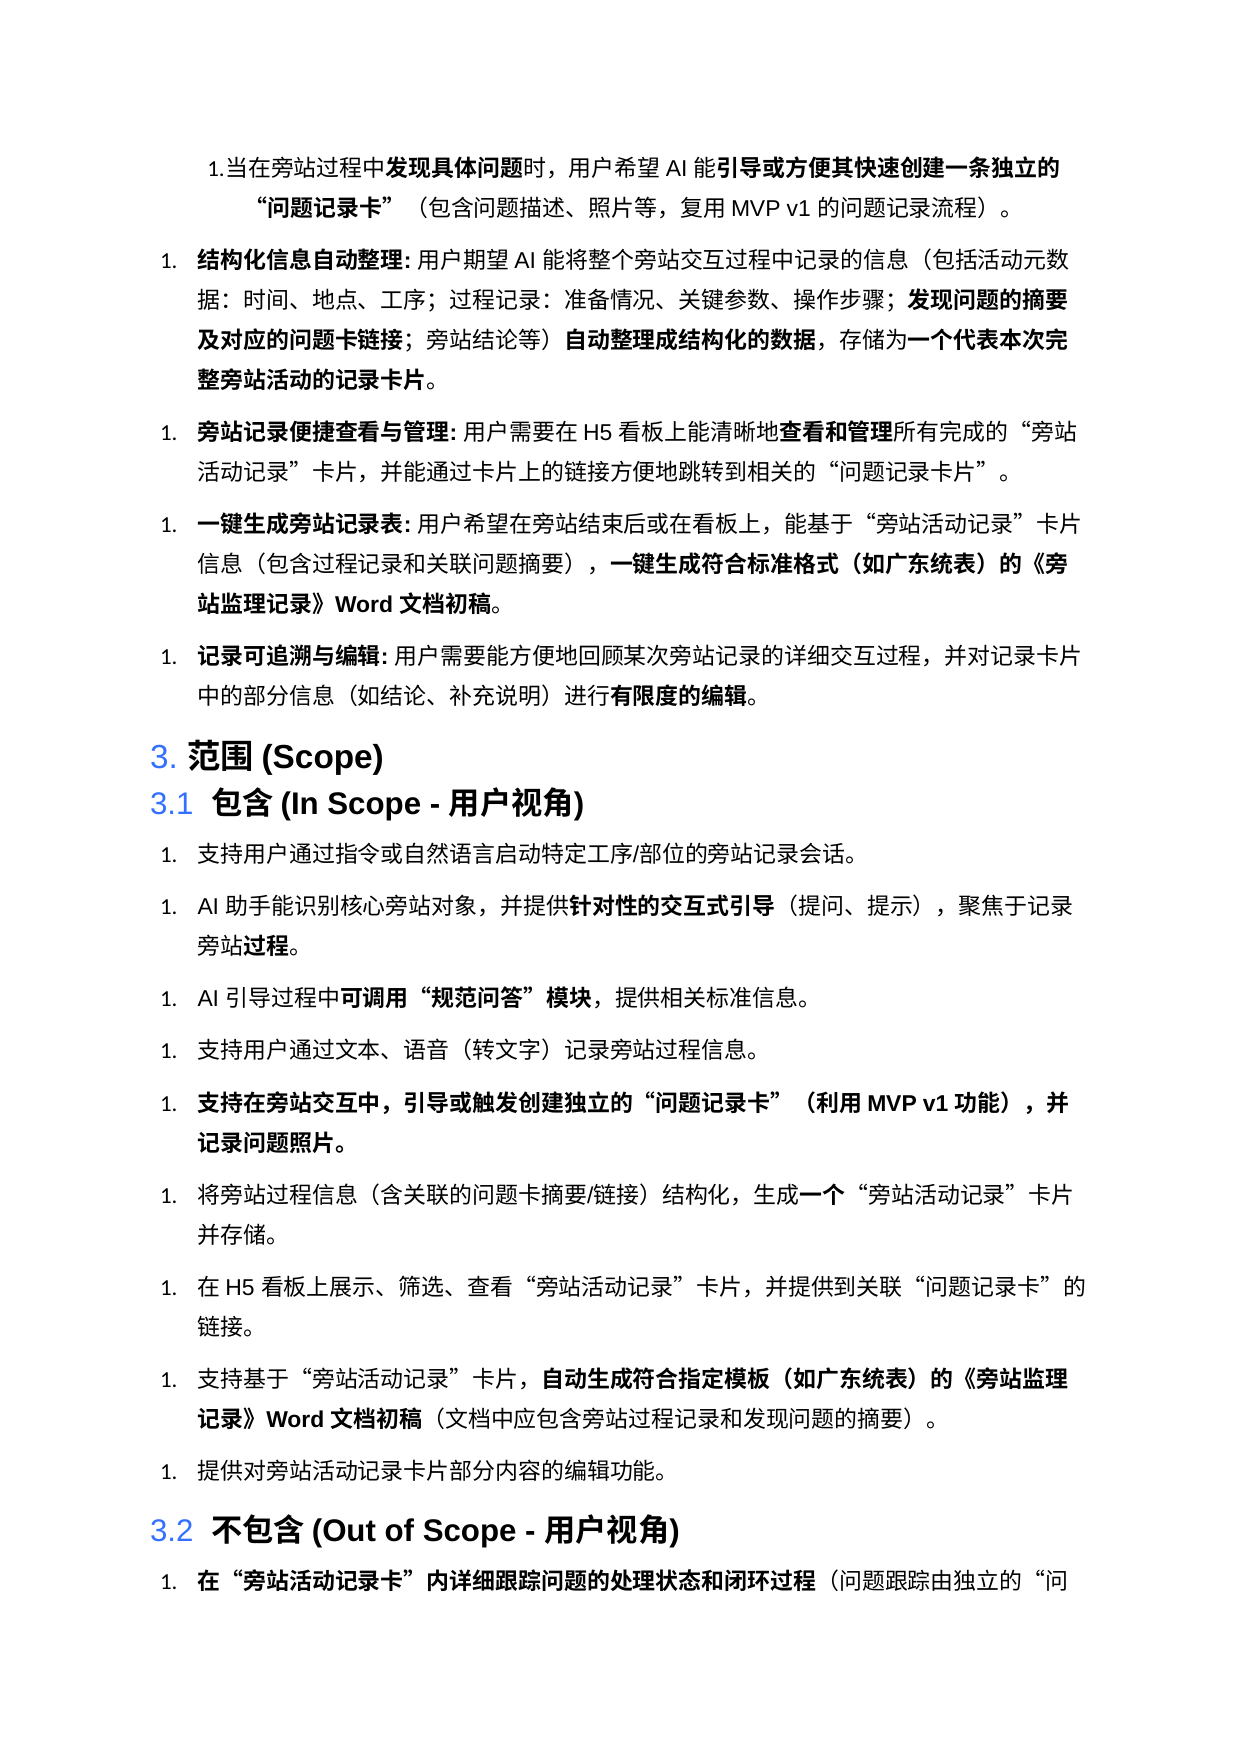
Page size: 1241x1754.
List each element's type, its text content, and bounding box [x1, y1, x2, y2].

list 一键生成旁站记录表: 用户希望在旁站结束后或在看板上，能基于“旁站活动记录”卡片信息（包含过程记录和关联问题摘要），一键生成符合标准格式（如广东统表）的《旁站监理记录》Word 文档初稿。 [160, 506, 1090, 619]
list 提供对旁站活动记录卡片部分内容的编辑功能。 [160, 1453, 1090, 1486]
list AI 引导过程中可调用“规范问答”模块，提供相关标准信息。 [160, 980, 1090, 1013]
list 结构化信息自动整理: 用户期望 AI 能将整个旁站交互过程中记录的信息（包括活动元数据：时间、地点、工序；过程记录：准备情况、关键参数、操作步骤；发现问题的摘要及对应的问题卡链接；旁站结论等）自动整理成结构化的数据，存储为一个代表本次完整旁站活动的记录卡片。 [160, 242, 1090, 395]
list 支持用户通过文本、语音（转文字）记录旁站过程信息。 [160, 1032, 1090, 1066]
list 将旁站过程信息（含关联的问题卡摘要/链接）结构化，生成一个“旁站活动记录”卡片并存储。 [160, 1177, 1090, 1250]
list 记录可追溯与编辑: 用户需要能方便地回顾某次旁站记录的详细交互过程，并对记录卡片中的部分信息（如结论、补充说明）进行有限度的编辑。 [160, 638, 1090, 711]
list 当在旁站过程中发现具体问题时，用户希望 AI 能引导或方便其快速创建一条独立的“问题记录卡”（包含问题描述、照片等，复用 MVP v1 的问题记录流程）。 [207, 150, 1090, 223]
list 支持基于“旁站活动记录”卡片，自动生成符合指定模板（如广东统表）的《旁站监理记录》Word 文档初稿（文档中应包含旁站过程记录和发现问题的摘要）。 [160, 1361, 1090, 1434]
list 支持在旁站交互中，引导或触发创建独立的“问题记录卡”（利用 MVP v1 功能），并记录问题照片。 [160, 1085, 1090, 1158]
list 旁站记录便捷查看与管理: 用户需要在 H5 看板上能清晰地查看和管理所有完成的“旁站活动记录”卡片，并能通过卡片上的链接方便地跳转到相关的“问题记录卡片”。 [160, 414, 1090, 487]
list 支持用户通过指令或自然语言启动特定工序/部位的旁站记录会话。 [160, 836, 1090, 869]
list AI 助手能识别核心旁站对象，并提供针对性的交互式引导（提问、提示），聚焦于记录旁站过程。 [160, 888, 1090, 961]
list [160, 1563, 1090, 1596]
list 在 H5 看板上展示、筛选、查看“旁站活动记录”卡片，并提供到关联“问题记录卡”的链接。 [160, 1269, 1090, 1342]
